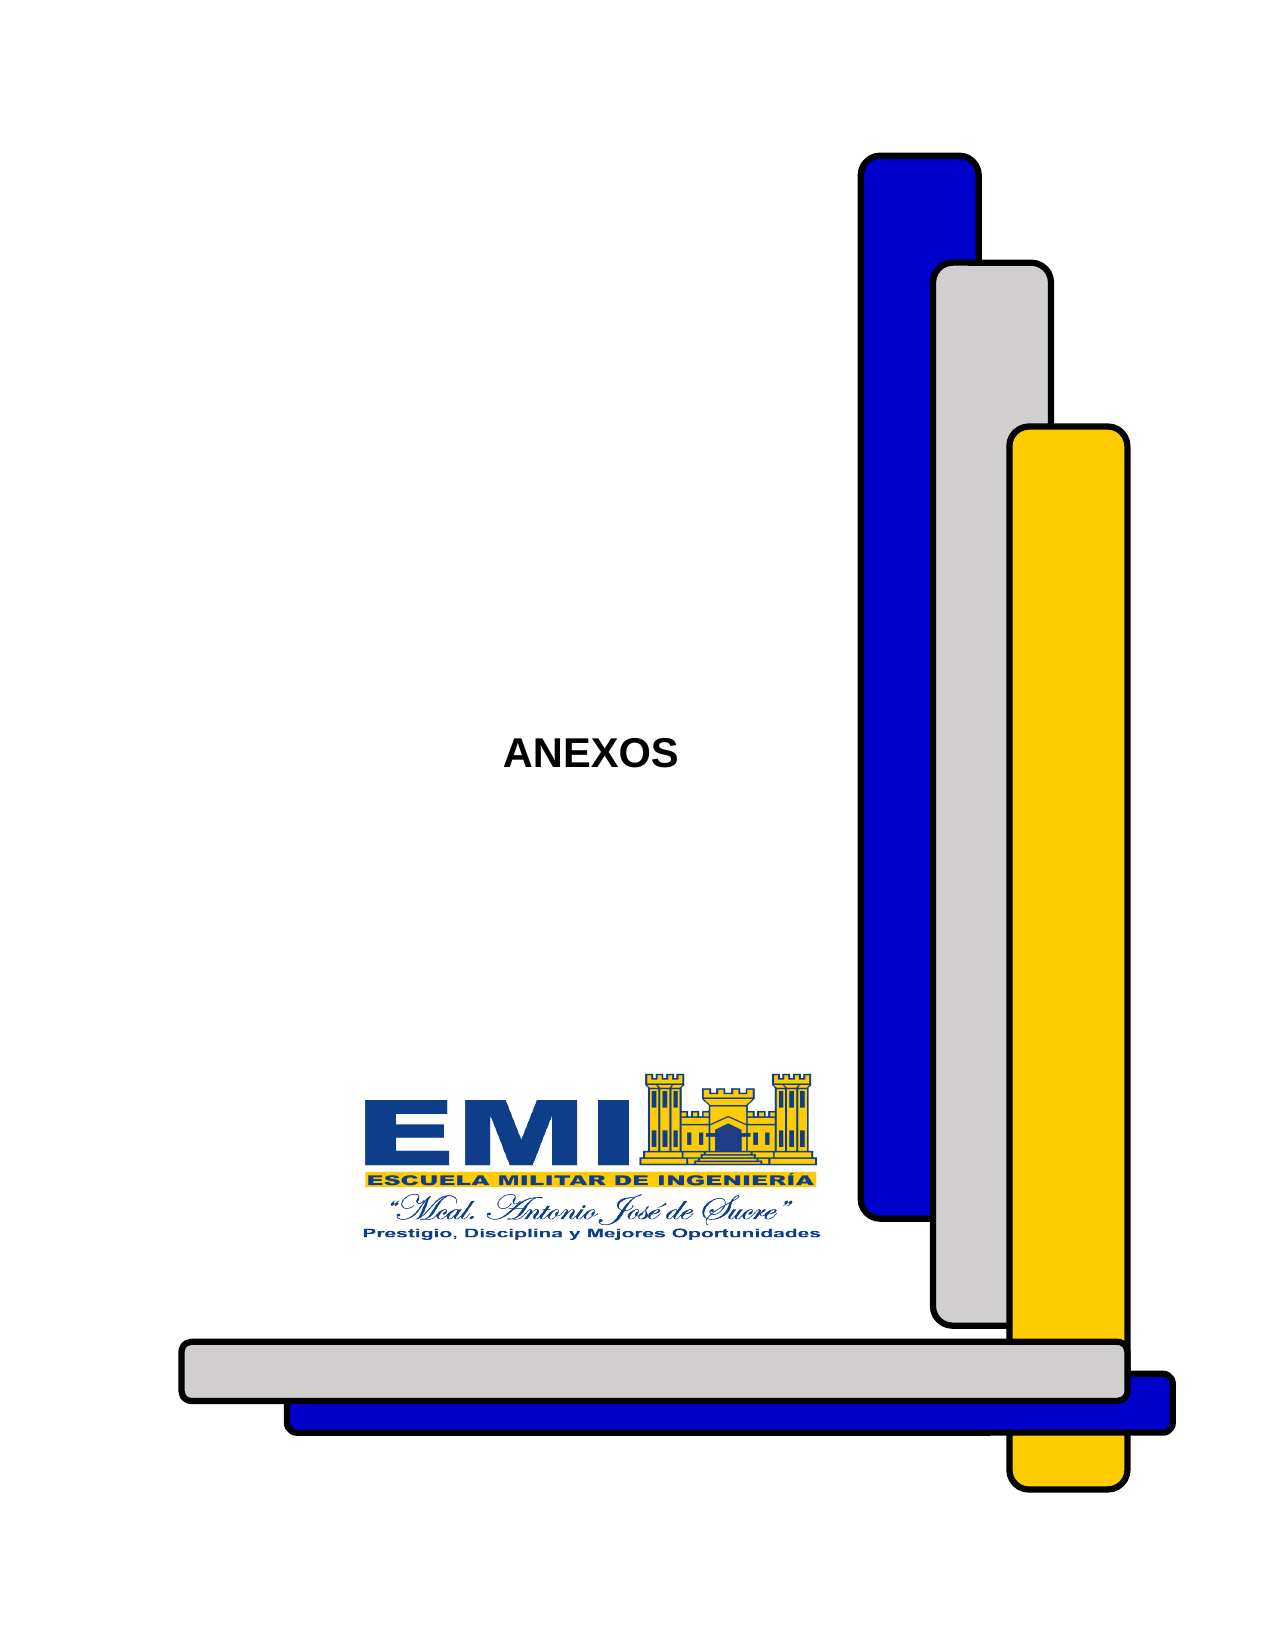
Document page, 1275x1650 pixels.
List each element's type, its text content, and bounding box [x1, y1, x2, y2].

picture [355, 1070, 829, 1248]
text ANEXOS [325, 728, 856, 776]
